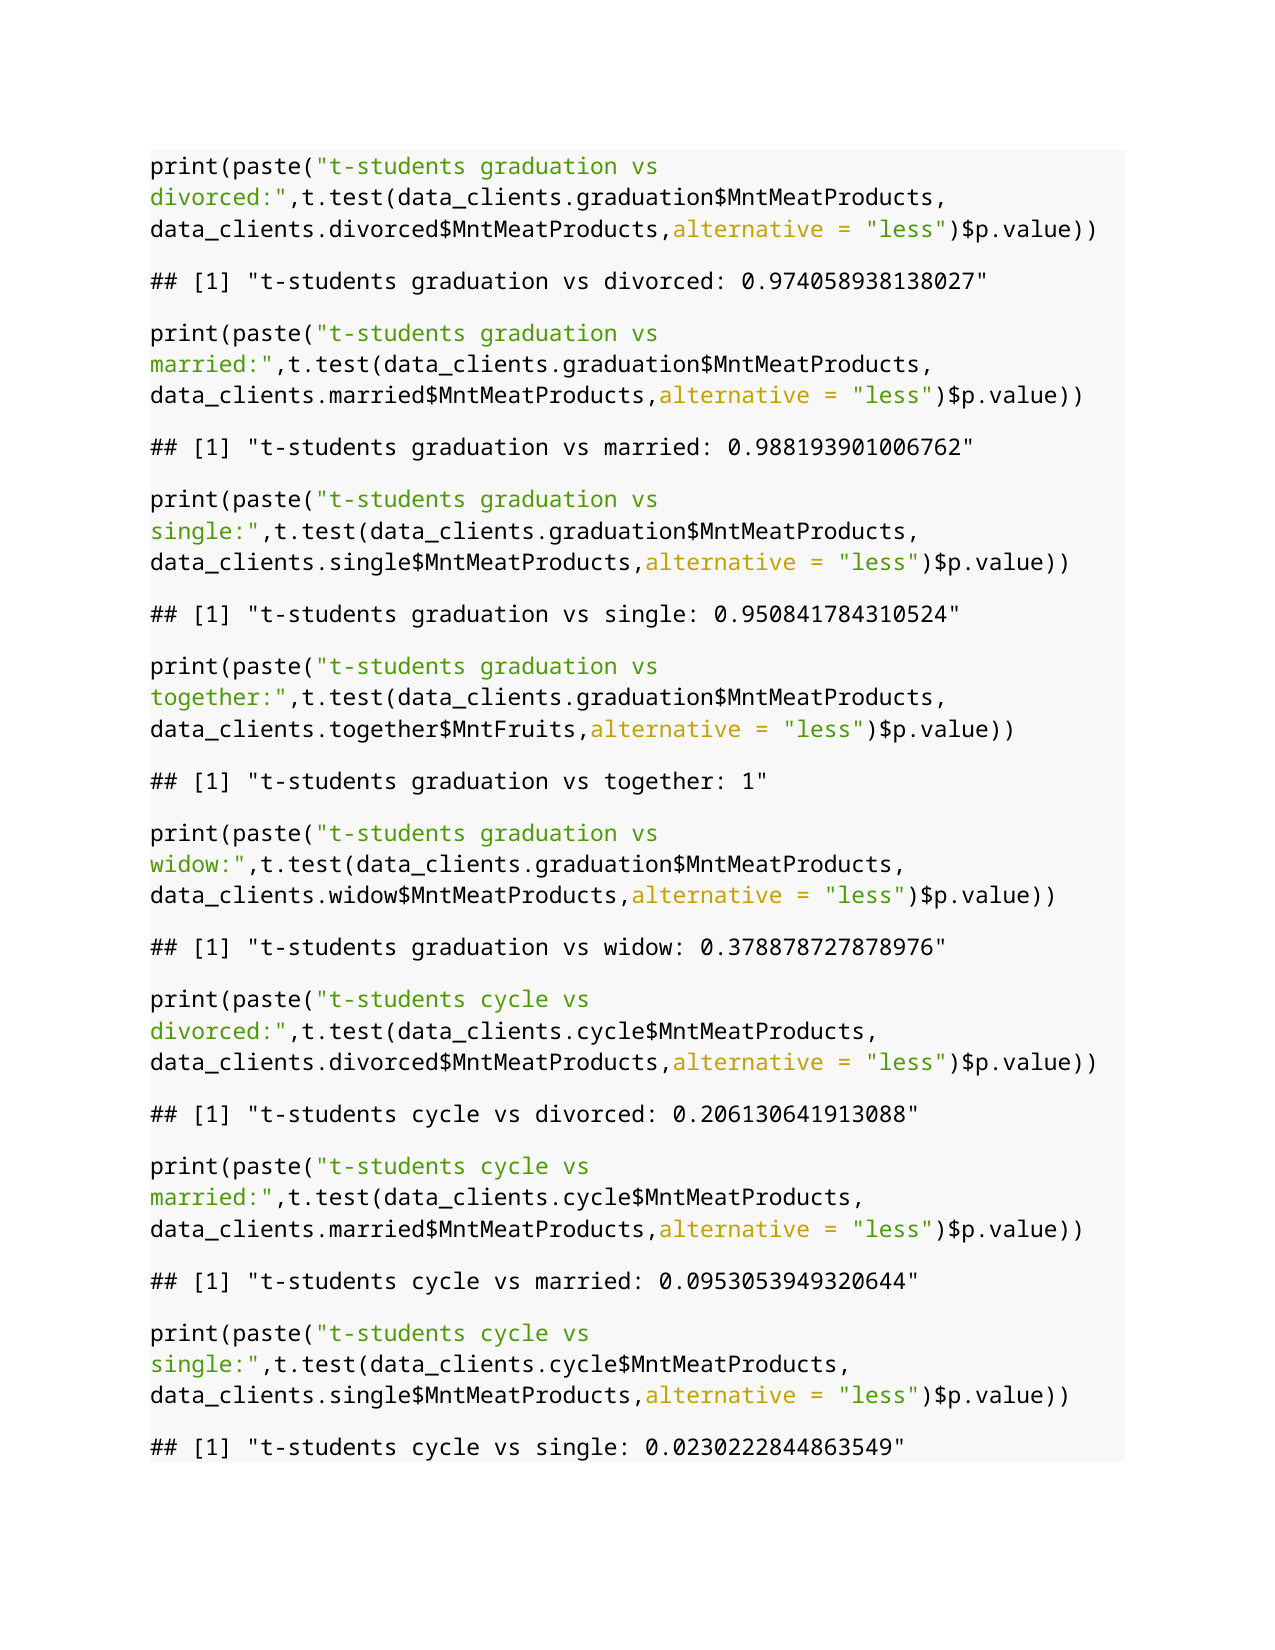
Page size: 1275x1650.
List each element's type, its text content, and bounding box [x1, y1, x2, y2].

text ## [1] "t-students cycle vs single: 0.0230222844863549" [150, 1431, 1125, 1462]
text print(paste("t-students graduation vs single:",t.test(data_clients.graduation$MntMeatProducts, data_clients.single$MntMeatProducts,alternative = "less")$p.value)) [150, 483, 1125, 577]
text ## [1] "t-students cycle vs divorced: 0.206130641913088" [150, 1098, 1125, 1129]
text print(paste("t-students graduation vs widow:",t.test(data_clients.graduation$MntMeatProducts, data_clients.widow$MntMeatProducts,alternative = "less")$p.value)) [659, 817, 1125, 910]
text ## [1] "t-students graduation vs widow: 0.378878727878976" [150, 931, 1125, 962]
text print(paste("t-students cycle vs married:",t.test(data_clients.cycle$MntMeatProducts, data_clients.married$MntMeatProducts,alternative = "less")$p.value)) [150, 1150, 1125, 1244]
text print(paste("t-students graduation vs divorced:",t.test(data_clients.graduation$MntMeatProducts, data_clients.divorced$MntMeatProducts,alternative = "less")$p.value)) [150, 150, 1125, 244]
text ## [1] "t-students graduation vs single: 0.950841784310524" [150, 598, 1125, 629]
text ## [1] "t-students graduation vs together: 1" [150, 764, 1125, 796]
text ## [1] "t-students graduation vs divorced: 0.974058938138027" [150, 264, 1125, 296]
text print(paste("t-students cycle vs single:",t.test(data_clients.cycle$MntMeatProducts, data_clients.single$MntMeatProducts,alternative = "less")$p.value)) [590, 1317, 1125, 1410]
text ## [1] "t-students graduation vs married: 0.988193901006762" [150, 431, 1125, 462]
text print(paste("t-students graduation vs married:",t.test(data_clients.graduation$MntMeatProducts, data_clients.married$MntMeatProducts,alternative = "less")$p.value)) [659, 317, 1125, 410]
text print(paste("t-students cycle vs divorced:",t.test(data_clients.cycle$MntMeatProducts, data_clients.divorced$MntMeatProducts,alternative = "less")$p.value)) [150, 983, 1125, 1077]
text print(paste("t-students graduation vs together:",t.test(data_clients.graduation$MntMeatProducts, data_clients.together$MntFruits,alternative = "less")$p.value)) [150, 650, 1125, 744]
text ## [1] "t-students cycle vs married: 0.0953053949320644" [150, 1264, 1125, 1296]
